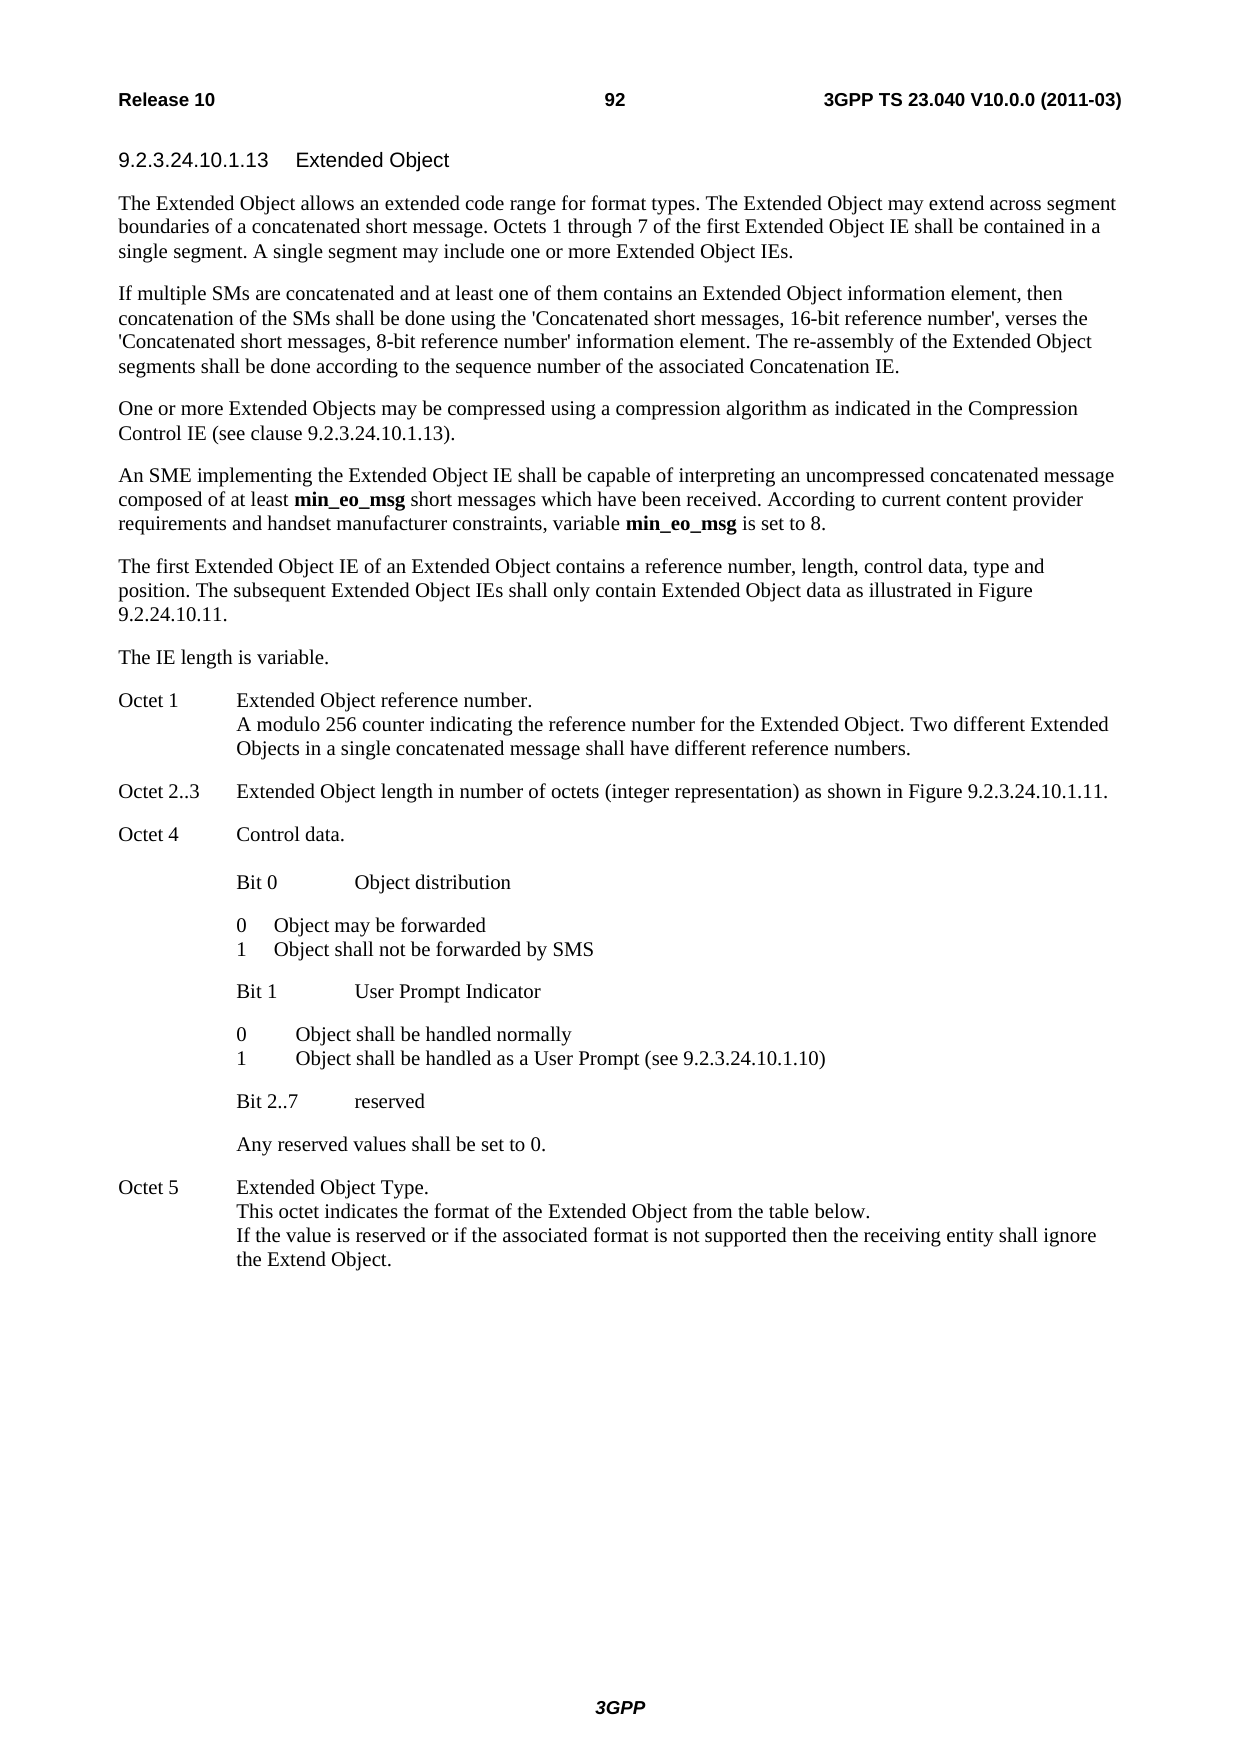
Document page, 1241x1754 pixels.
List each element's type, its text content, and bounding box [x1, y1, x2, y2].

list Object may be forwarded [236, 913, 1122, 937]
text Bit 1 User Prompt Indicator [236, 979, 1122, 1003]
text One or more Extended Objects may be compressed using a compression algorithm as indicated in the Compression Control IE (see clause 9.2.3.24.10.1.13). [118, 396, 1122, 444]
text Octet 2..3 Extended Object length in number of octets (integer representation) as shown in Figure 9.2.3.24.10.1.11. [118, 779, 1122, 803]
list Object shall not be forwarded by SMS [236, 937, 1122, 961]
text If multiple SMs are concatenated and at least one of them contains an Extended Object information element, then concatenation of the SMs shall be done using the 'Concatenated short messages, 16-bit reference number', verses the 'Concatenated short messages, 8-bit reference number' information element. The re-assembly of the Extended Object segments shall be done according to the sequence number of the associated Concatenation IE. [118, 281, 1122, 378]
text Octet 4 Control data. Bit 0 Object distribution [118, 822, 1122, 894]
text The IE length is variable. [118, 645, 1122, 669]
subtitle 9.2.3.24.10.1.13 Extended Object [118, 148, 1122, 172]
text The Extended Object allows an extended code range for format types. The Extended Object may extend across segment boundaries of a concatenated short message. Octets 1 through 7 of the first Extended Object IE shall be contained in a single segment. A single segment may include one or more Extended Object IEs. [118, 190, 1122, 263]
text Any reserved values shall be set to 0. [236, 1132, 1122, 1156]
text The first Extended Object IE of an Extended Object contains a reference number, length, control data, type and position. The subsequent Extended Object IEs shall only contain Extended Object data as illustrated in Figure 9.2.24.10.11. [118, 554, 1122, 626]
text Octet 1 Extended Object reference number. A modulo 256 counter indicating the reference number for the Extended Object. Two different Extended Objects in a single concatenated message shall have different reference numbers. [118, 688, 1122, 760]
text An SME implementing the Extended Object IE shall be capable of interpreting an uncompressed concatenated message composed of at least min_eo_msg short messages which have been received. According to current content provider requirements and handset manufacturer constraints, variable min_eo_msg is set to 8. [118, 463, 1122, 535]
text Octet 5 Extended Object Type. This octet indicates the format of the Extended Object from the table below. If the value is reserved or if the associated format is not supported then the receiving entity shall ignore the Extend Object. [118, 1175, 1122, 1271]
text 0 Object shall be handled normally 1 Object shall be handled as a User Prompt (see 9.2.3.24.10.1.10) [236, 1022, 1122, 1070]
text Bit 2..7 reserved [236, 1089, 1122, 1113]
